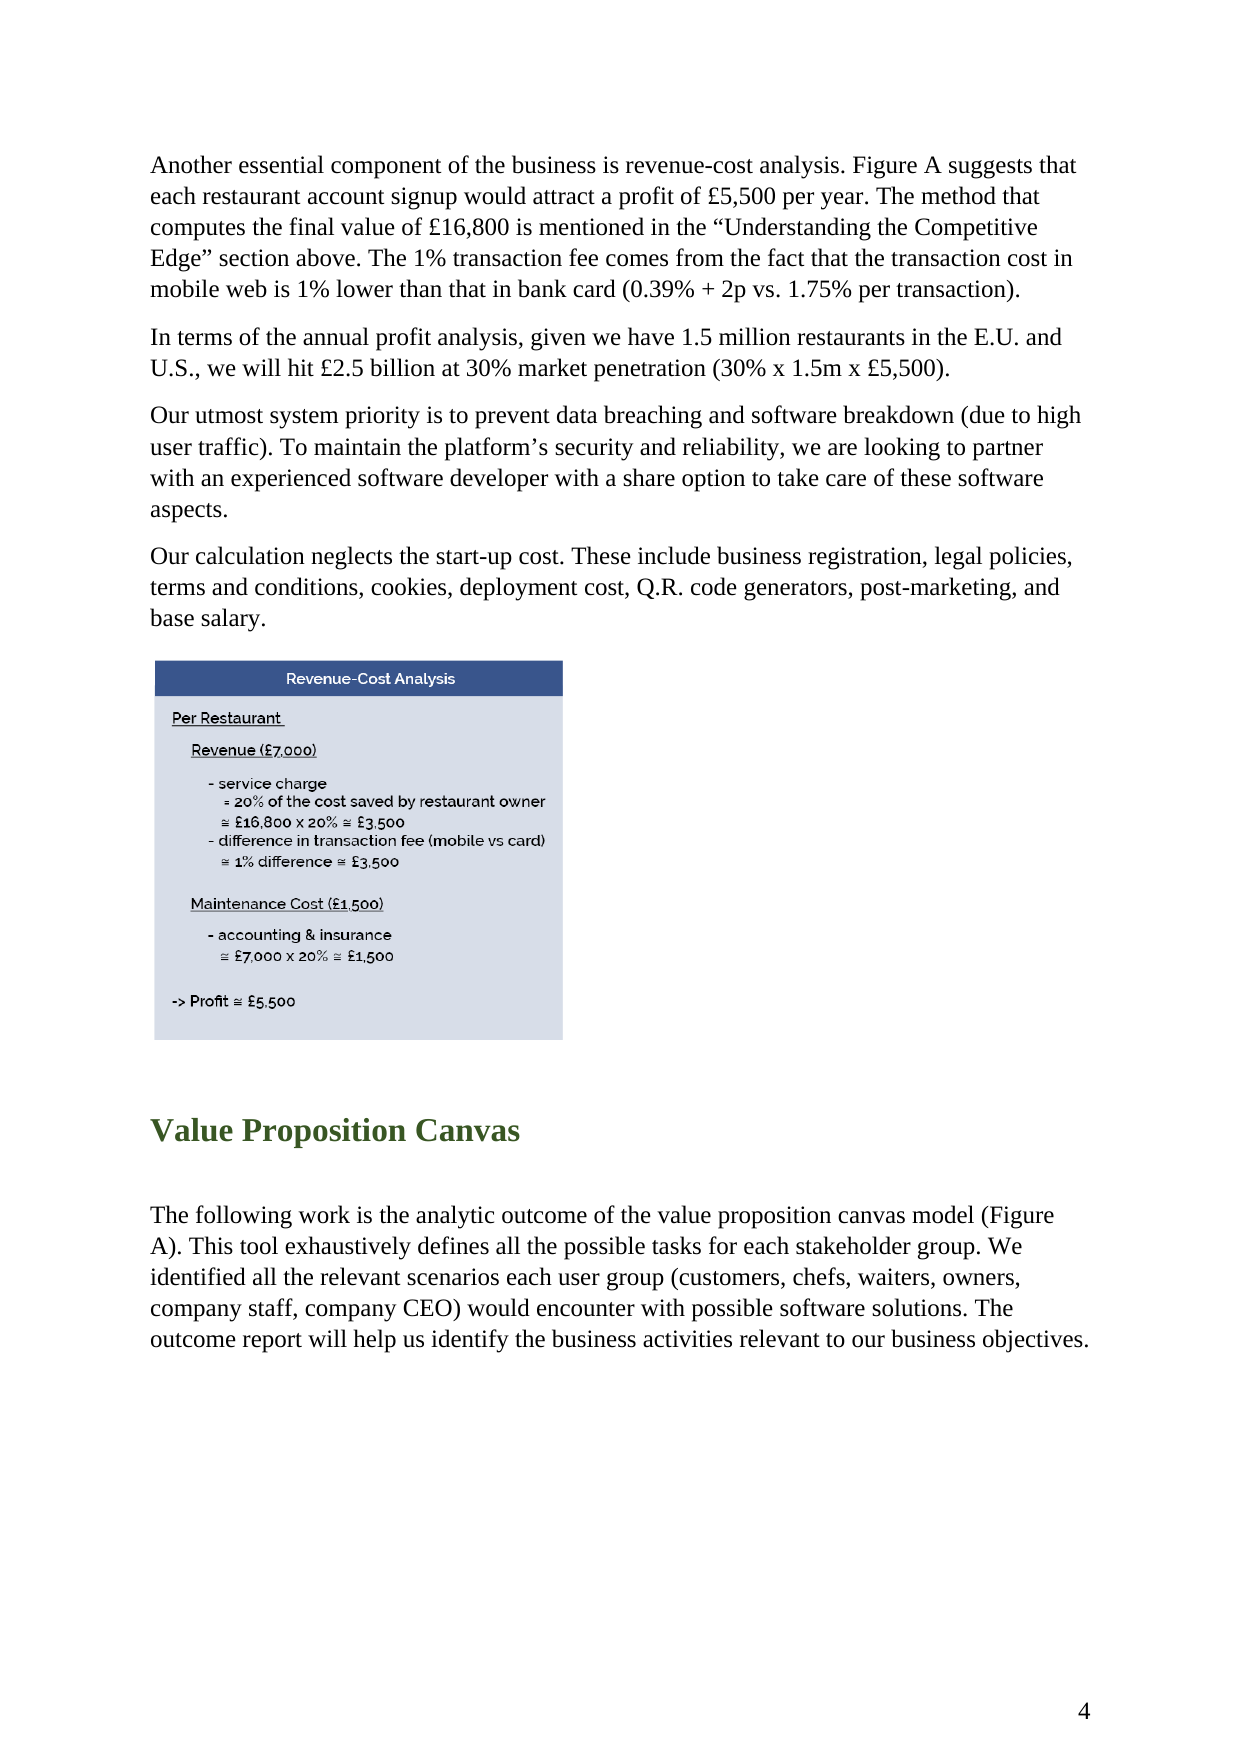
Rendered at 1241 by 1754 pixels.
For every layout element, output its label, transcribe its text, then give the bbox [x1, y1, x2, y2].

text Our calculation neglects the start-up cost. These include business registration, legal policies, terms and conditions, cookies, deployment cost, Q.R. code generators, post-marketing, and base salary. [150, 541, 1090, 632]
text Another essential component of the business is revenue-cost analysis. Figure A suggests that each restaurant account signup would attract a profit of £5,500 per year. The method that computes the final value of £16,800 is mentioned in the “Understanding the Competitive Edge” section above. The 1% transaction fee comes from the fact that the transaction cost in mobile web is 1% lower than that in bank card (0.39% + 2p vs. 1.75% per transaction). [150, 150, 1090, 303]
subtitle Value Proposition Canvas [150, 1111, 1090, 1149]
picture [150, 651, 569, 1044]
text In terms of the annual profit analysis, given we have 1.5 million restaurants in the E.U. and U.S., we will hit £2.5 billion at 30% market penetration (30% x 1.5m x £5,500). [150, 322, 1090, 382]
text The following work is the analytic outcome of the value proposition canvas model (Figure A). This tool exhaustively defines all the possible tasks for each stakeholder group. We identified all the relevant scenarios each user group (customers, chefs, waiters, owners, company staff, company CEO) would encounter with possible software solutions. The outcome report will help us identify the business activities relevant to our business objectives. [150, 1200, 1090, 1353]
